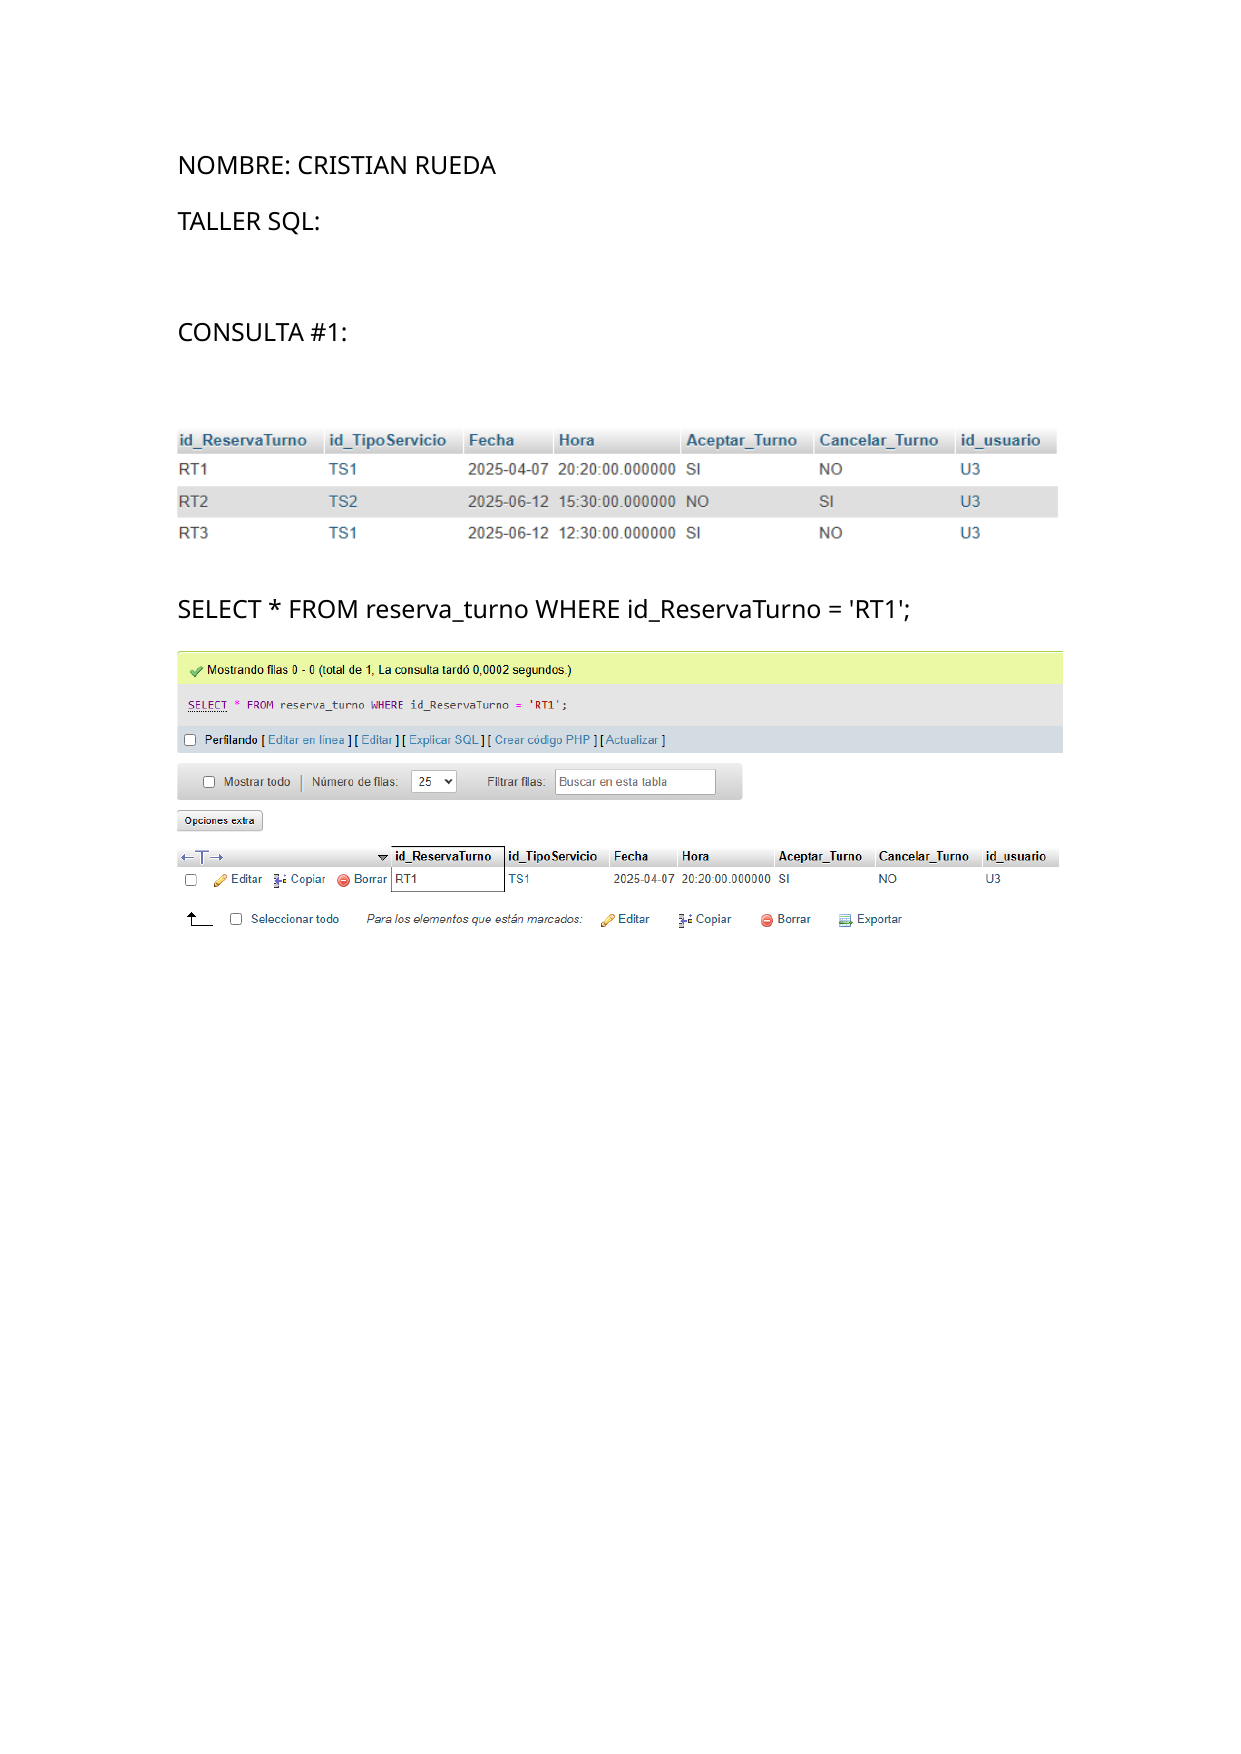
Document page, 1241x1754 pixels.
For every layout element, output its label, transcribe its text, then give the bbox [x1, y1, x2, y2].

picture [177, 647, 1063, 942]
text CONSULTA #1: [177, 315, 1063, 349]
picture [177, 426, 1063, 571]
text NOMBRE: CRISTIAN RUEDA [177, 148, 1063, 182]
text TALLER SQL: [177, 203, 1063, 237]
text SELECT * FROM reserva_turno WHERE id_ReservaTurno = 'RT1'; [177, 592, 1063, 626]
